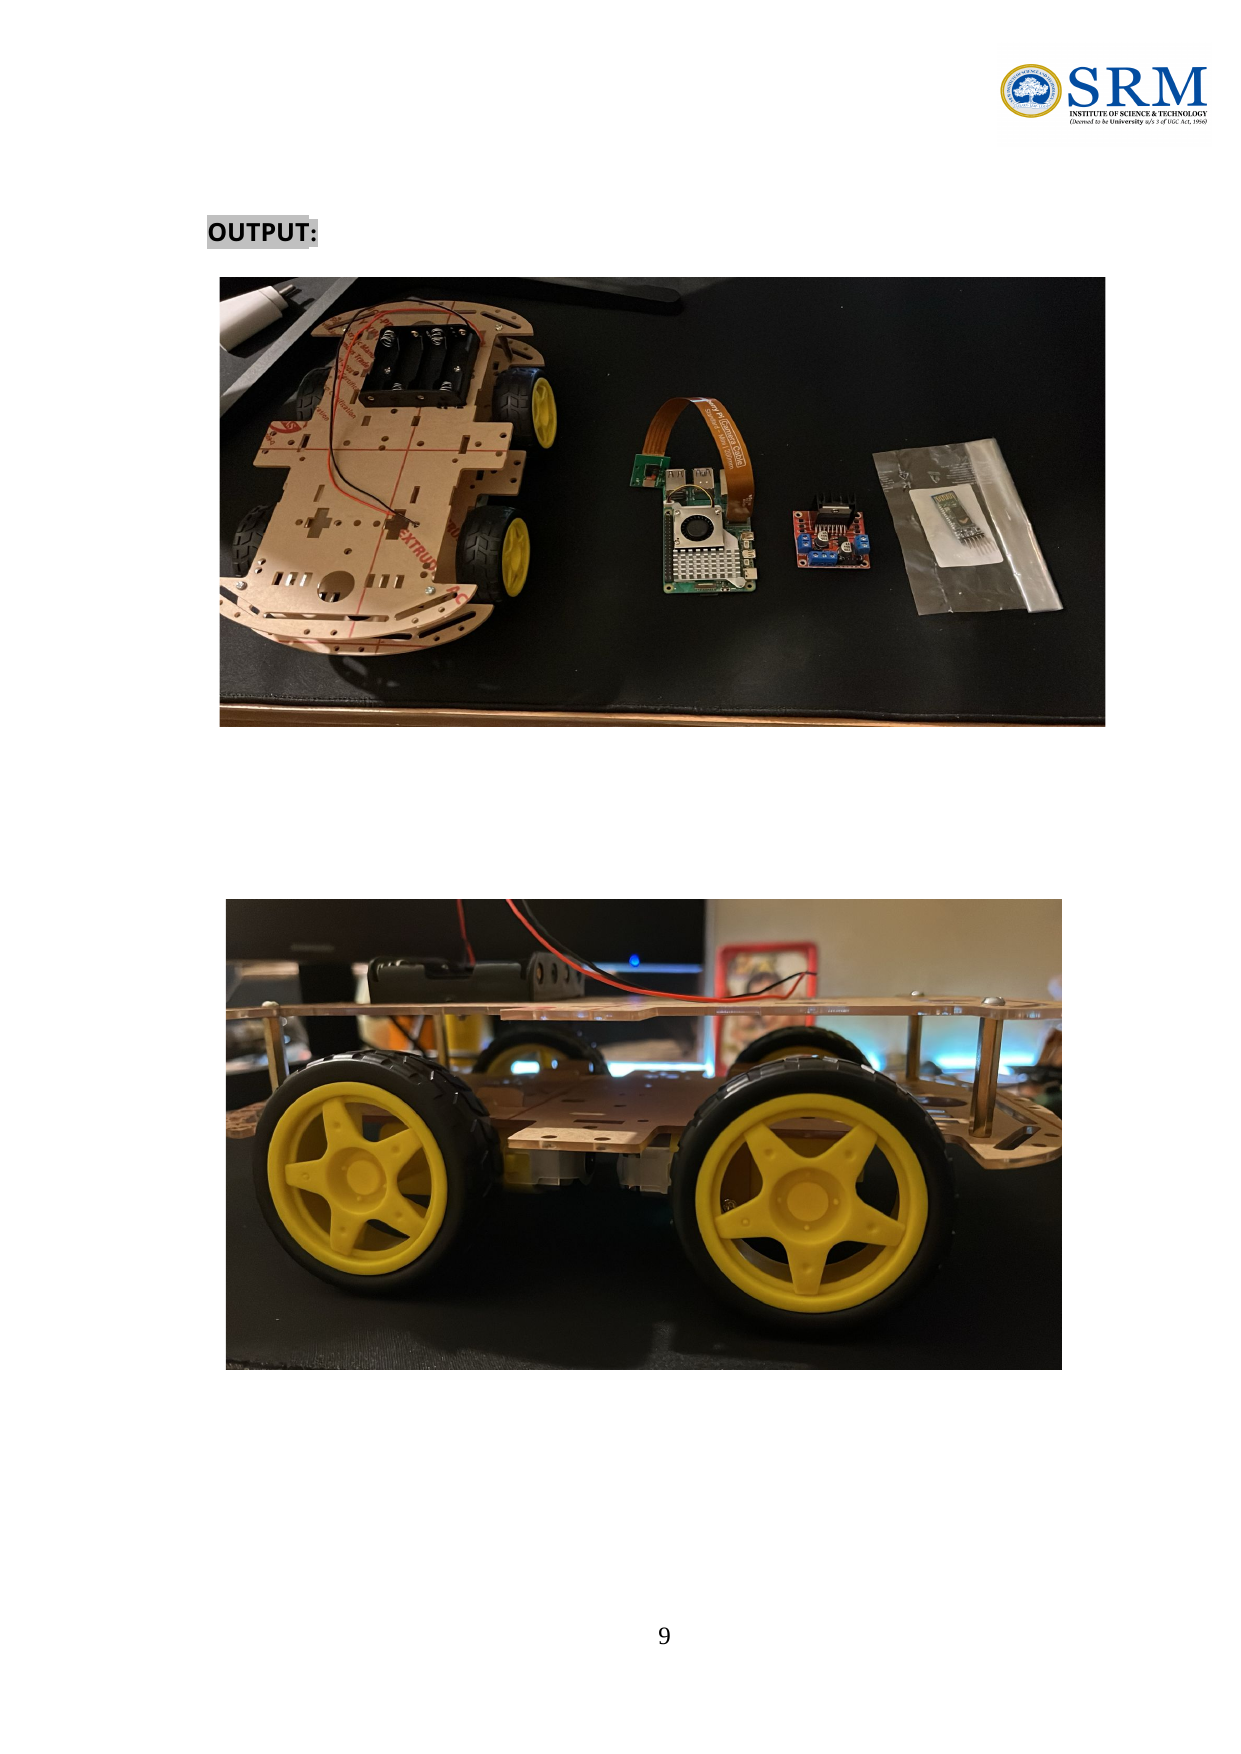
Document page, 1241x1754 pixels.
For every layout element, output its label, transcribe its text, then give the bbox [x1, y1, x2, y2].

picture [219, 277, 1106, 727]
picture [225, 899, 1062, 1370]
text OUTPUT: [309, 215, 1122, 249]
picture [997, 42, 1212, 147]
